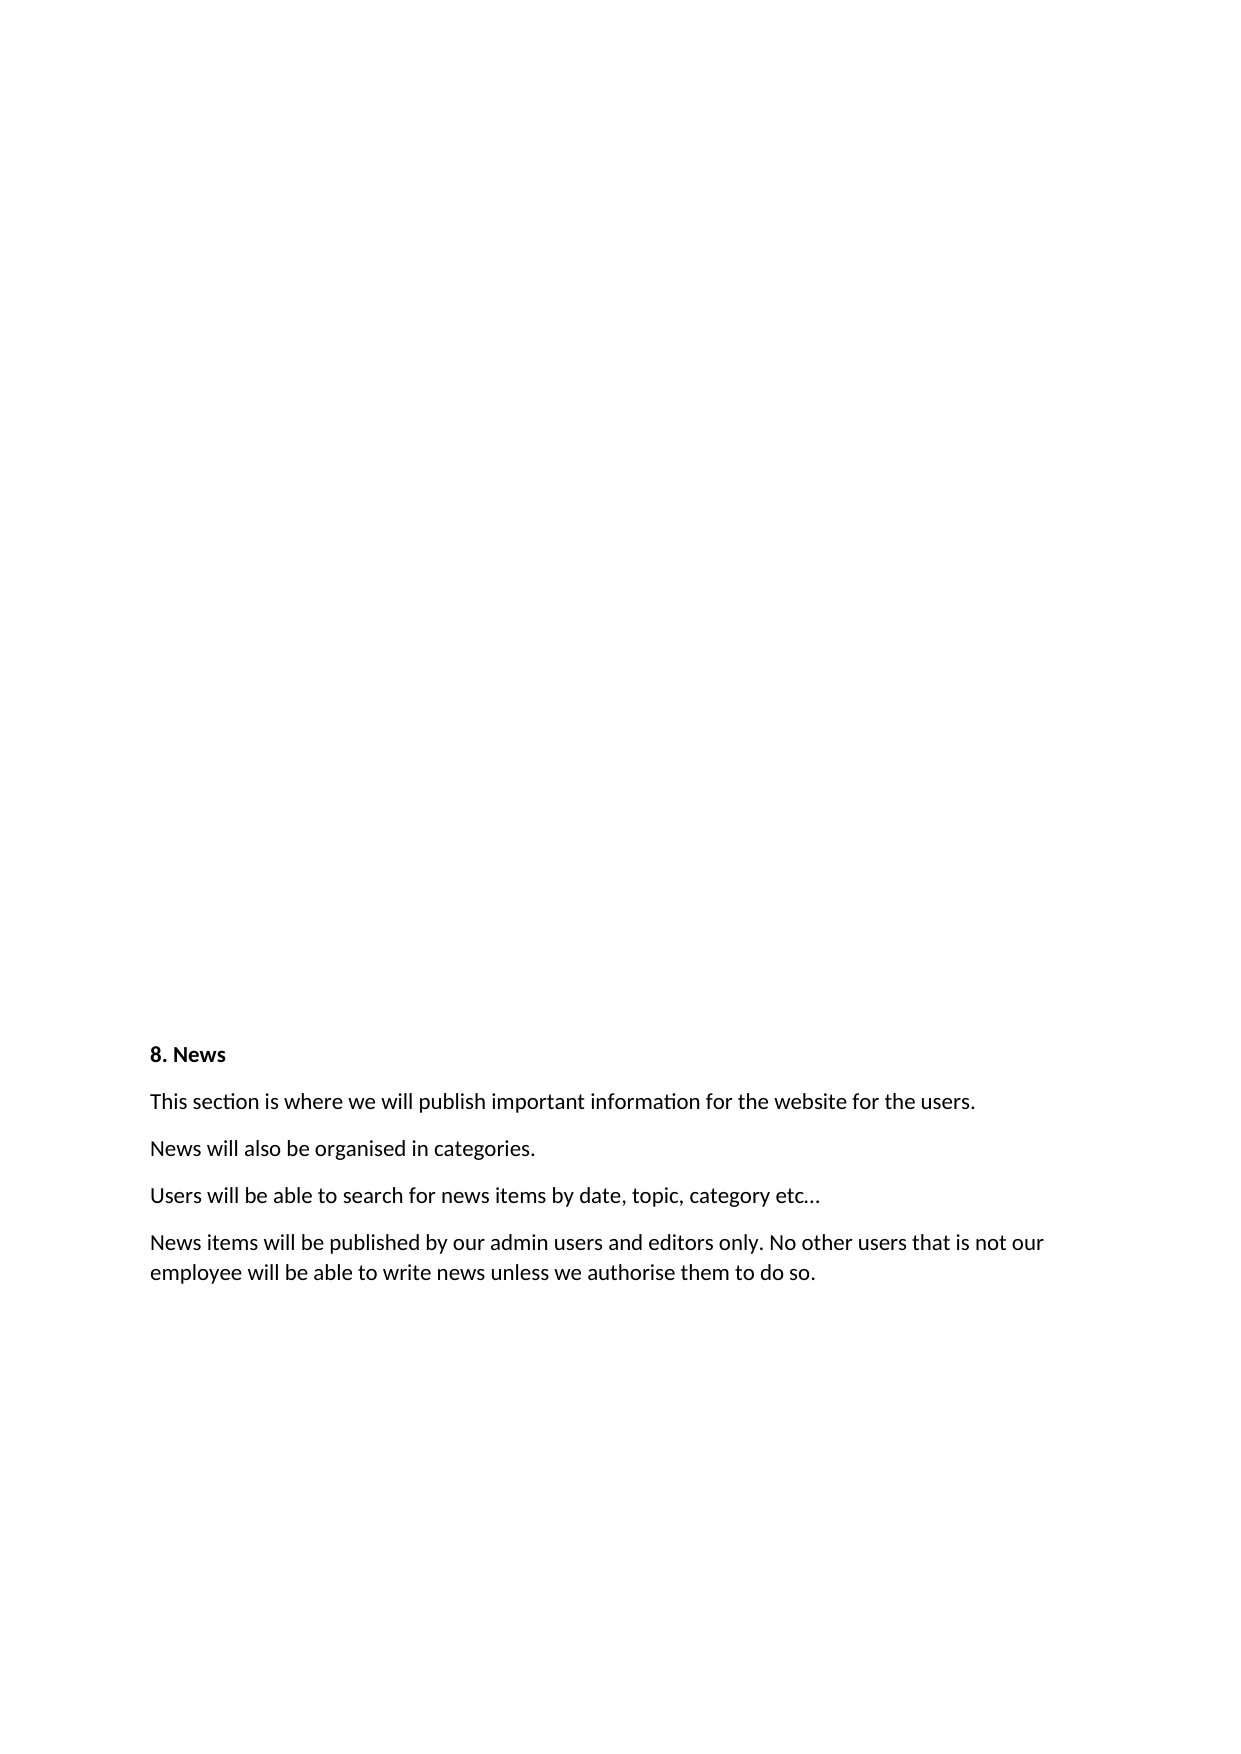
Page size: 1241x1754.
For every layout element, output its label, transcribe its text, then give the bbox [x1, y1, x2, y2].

text News will also be organised in categories. [150, 1134, 1090, 1162]
text 8. News [150, 1041, 1090, 1069]
text News items will be published by our admin users and editors only. No other users that is not our employee will be able to write news unless we authorise them to do so. [150, 1228, 1090, 1286]
text Users will be able to search for news items by date, topic, category etc… [150, 1181, 1090, 1209]
text This section is where we will publish important information for the website for the users. [150, 1087, 1090, 1116]
